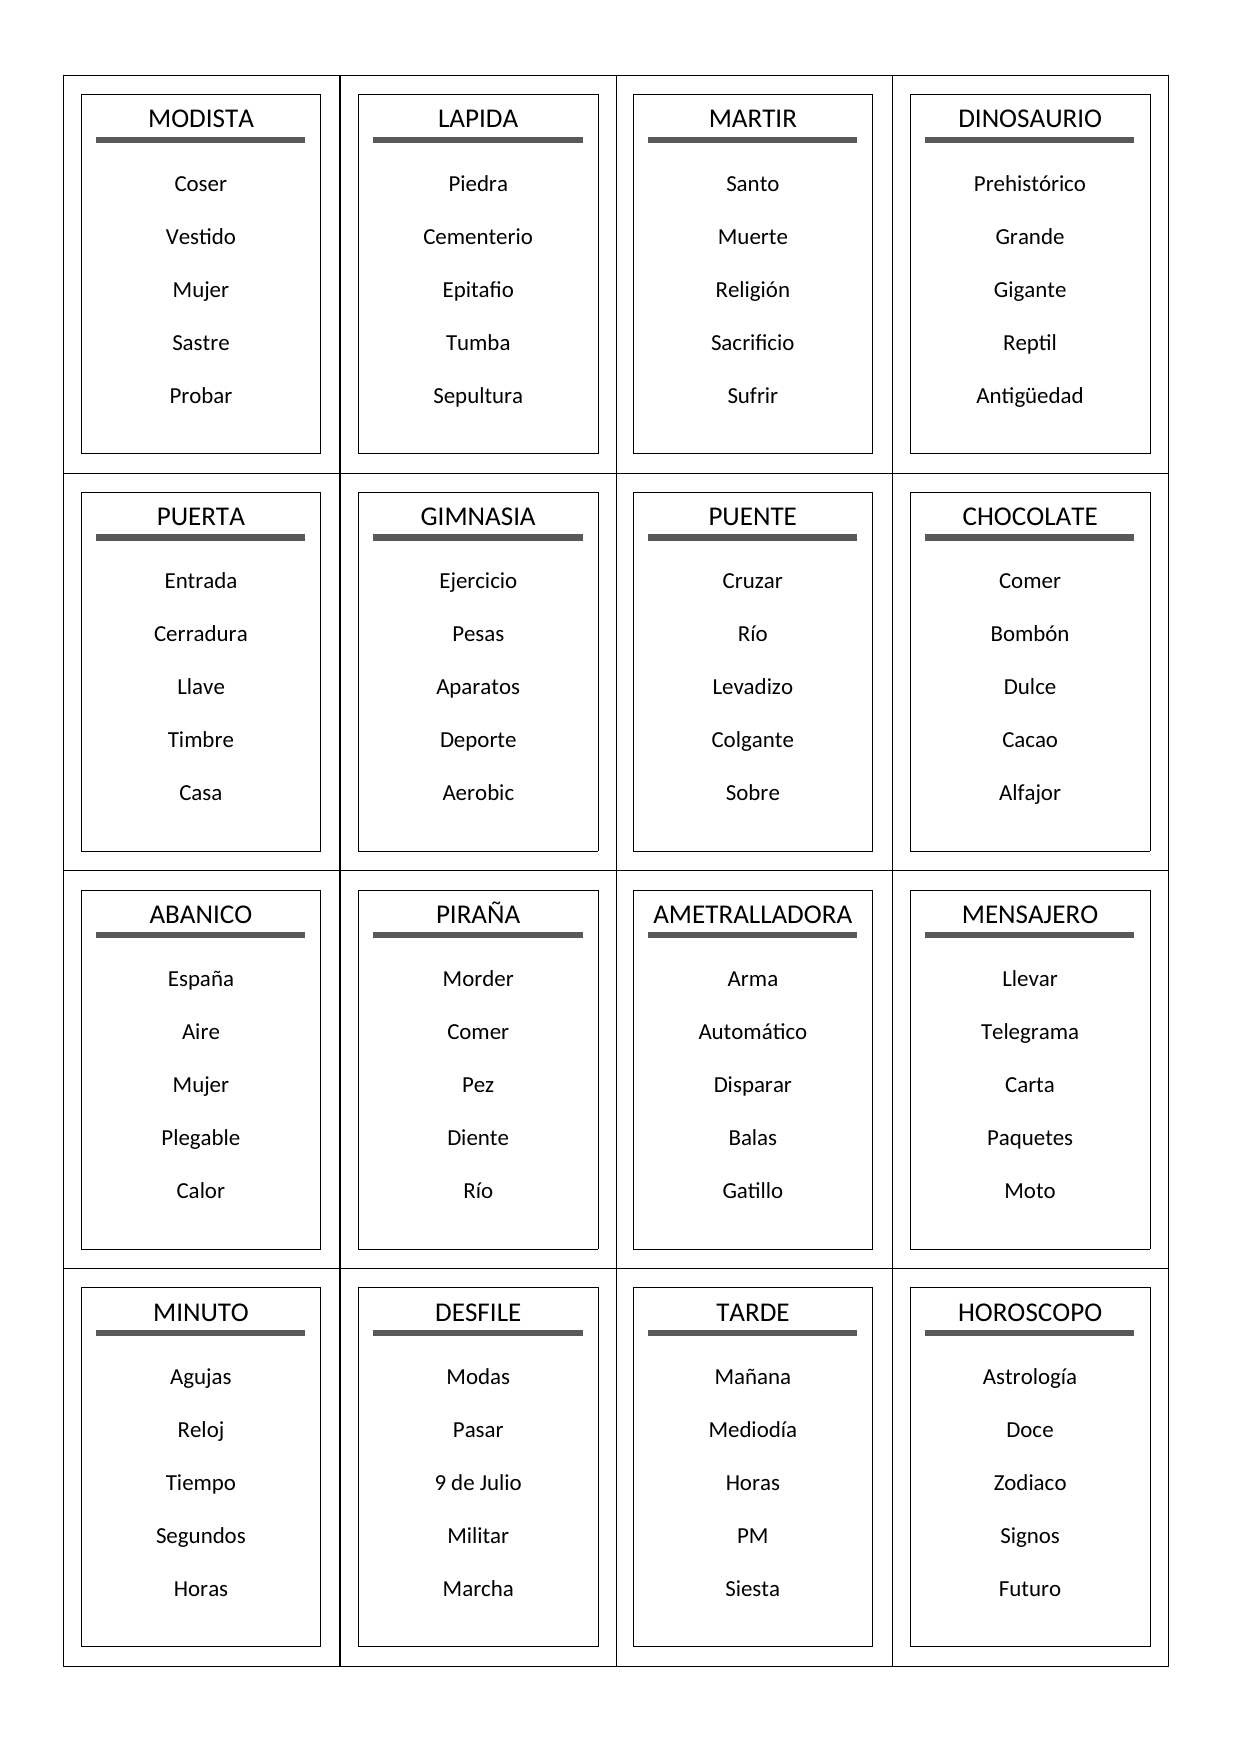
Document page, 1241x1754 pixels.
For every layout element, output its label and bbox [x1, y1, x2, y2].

table_cell [64, 871, 339, 1268]
table_cell [64, 1269, 339, 1666]
table_cell [64, 474, 339, 870]
table_cell [617, 1269, 892, 1666]
table_cell [893, 1269, 1168, 1666]
table_cell [617, 76, 892, 473]
table_cell [341, 474, 616, 870]
table_cell [341, 871, 616, 1268]
table_cell [617, 871, 892, 1268]
table_cell [617, 474, 892, 870]
table_cell [893, 474, 1168, 870]
table_cell [341, 76, 616, 473]
table_cell [64, 76, 339, 473]
table_cell [893, 76, 1168, 473]
table_cell [341, 1269, 616, 1666]
table_cell [893, 871, 1168, 1268]
